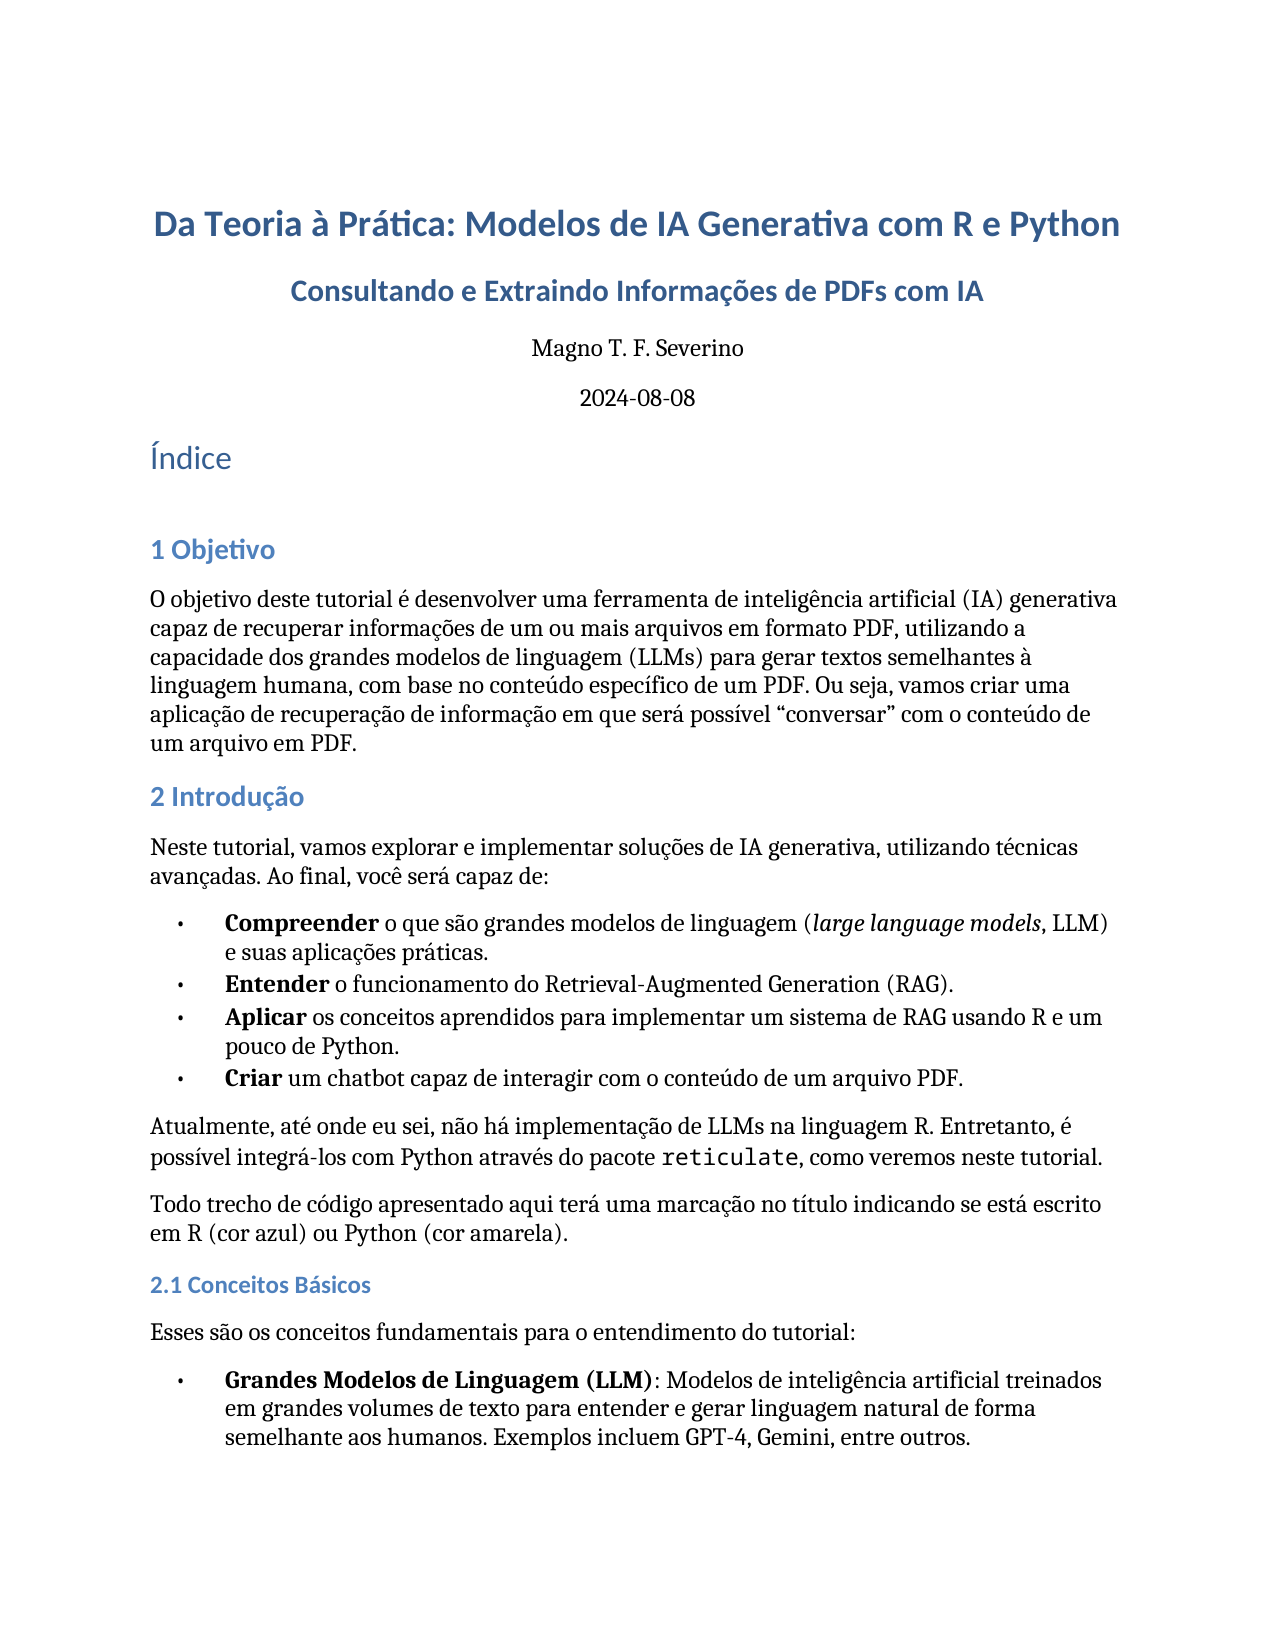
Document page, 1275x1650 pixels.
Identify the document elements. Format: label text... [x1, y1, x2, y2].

text Magno T. F. Severino [150, 334, 1125, 363]
text Neste tutorial, vamos explorar e implementar soluções de IA generativa, utilizando técnicas avançadas. Ao final, você será capaz de: [150, 833, 1125, 890]
list Criar um chatbot capaz de interagir com o conteúdo de um arquivo PDF. [175, 1064, 1125, 1093]
text 2024-08-08 [150, 383, 1125, 412]
title Da Teoria à Prática: Modelos de IA Generativa com R e Python [150, 200, 1125, 246]
text O objetivo deste tutorial é desenvolver uma ferramenta de inteligência artificial (IA) generativa capaz de recuperar informações de um ou mais arquivos em formato PDF, utilizando a capacidade dos grandes modelos de linguagem (LLMs) para gerar textos semelhantes à linguagem humana, com base no conteúdo específico de um PDF. Ou seja, vamos criar uma aplicação de recuperação de informação em que será possível “conversar” com o conteúdo de um arquivo em PDF. [150, 585, 1125, 758]
subtitle 1 Objetivo [150, 531, 1125, 566]
list Aplicar os conceitos aprendidos para implementar um sistema de RAG usando R e um pouco de Python. [175, 1003, 1125, 1060]
subtitle Consultando e Extraindo Informações de PDFs com IA [150, 271, 1125, 309]
text Todo trecho de código apresentado aqui terá uma marcação no título indicando se está escrito em R (cor azul) ou Python (cor amarela). [150, 1190, 1125, 1248]
list Grandes Modelos de Linguagem (LLM): Modelos de inteligência artificial treinados em grandes volumes de texto para entender e gerar linguagem natural de forma semelhante aos humanos. Exemplos incluem GPT-4, Gemini, entre outros. [175, 1366, 1125, 1452]
list Entender o funcionamento do Retrieval-Augmented Generation (RAG). [175, 970, 1125, 999]
list Compreender o que são grandes modelos de linguagem (large language models, LLM) e suas aplicações práticas. [175, 909, 1125, 967]
text Atualmente, até onde eu sei, não há implementação de LLMs na linguagem R. Entretanto, é possível integrá-los com Python através do pacote reticulate, como veremos neste tutorial. [150, 1112, 1125, 1172]
subtitle 2 Introdução [150, 778, 1125, 814]
subtitle 2.1 Conceitos Básicos [150, 1269, 1125, 1299]
text Esses são os conceitos fundamentais para o entendimento do tutorial: [150, 1318, 1125, 1347]
